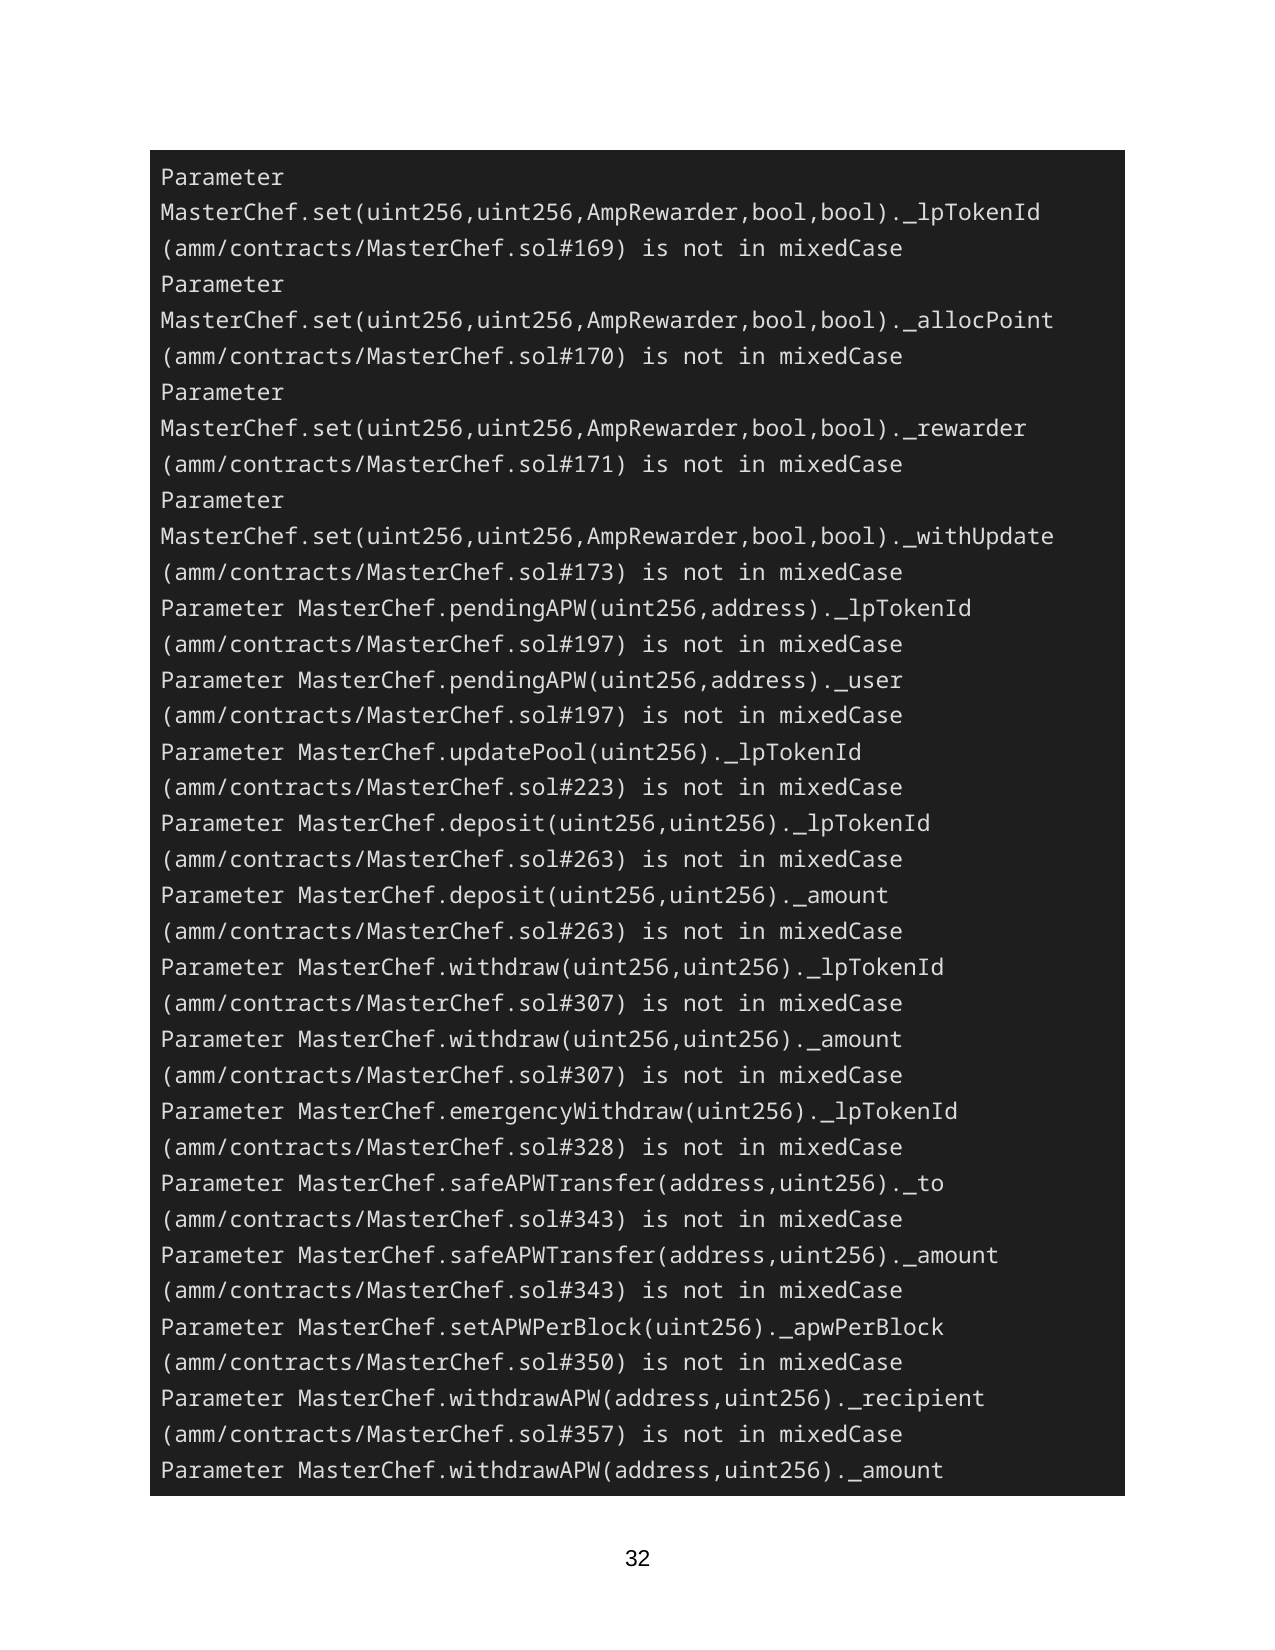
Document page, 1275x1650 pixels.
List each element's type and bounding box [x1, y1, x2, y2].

table_header [150, 150, 1125, 1496]
